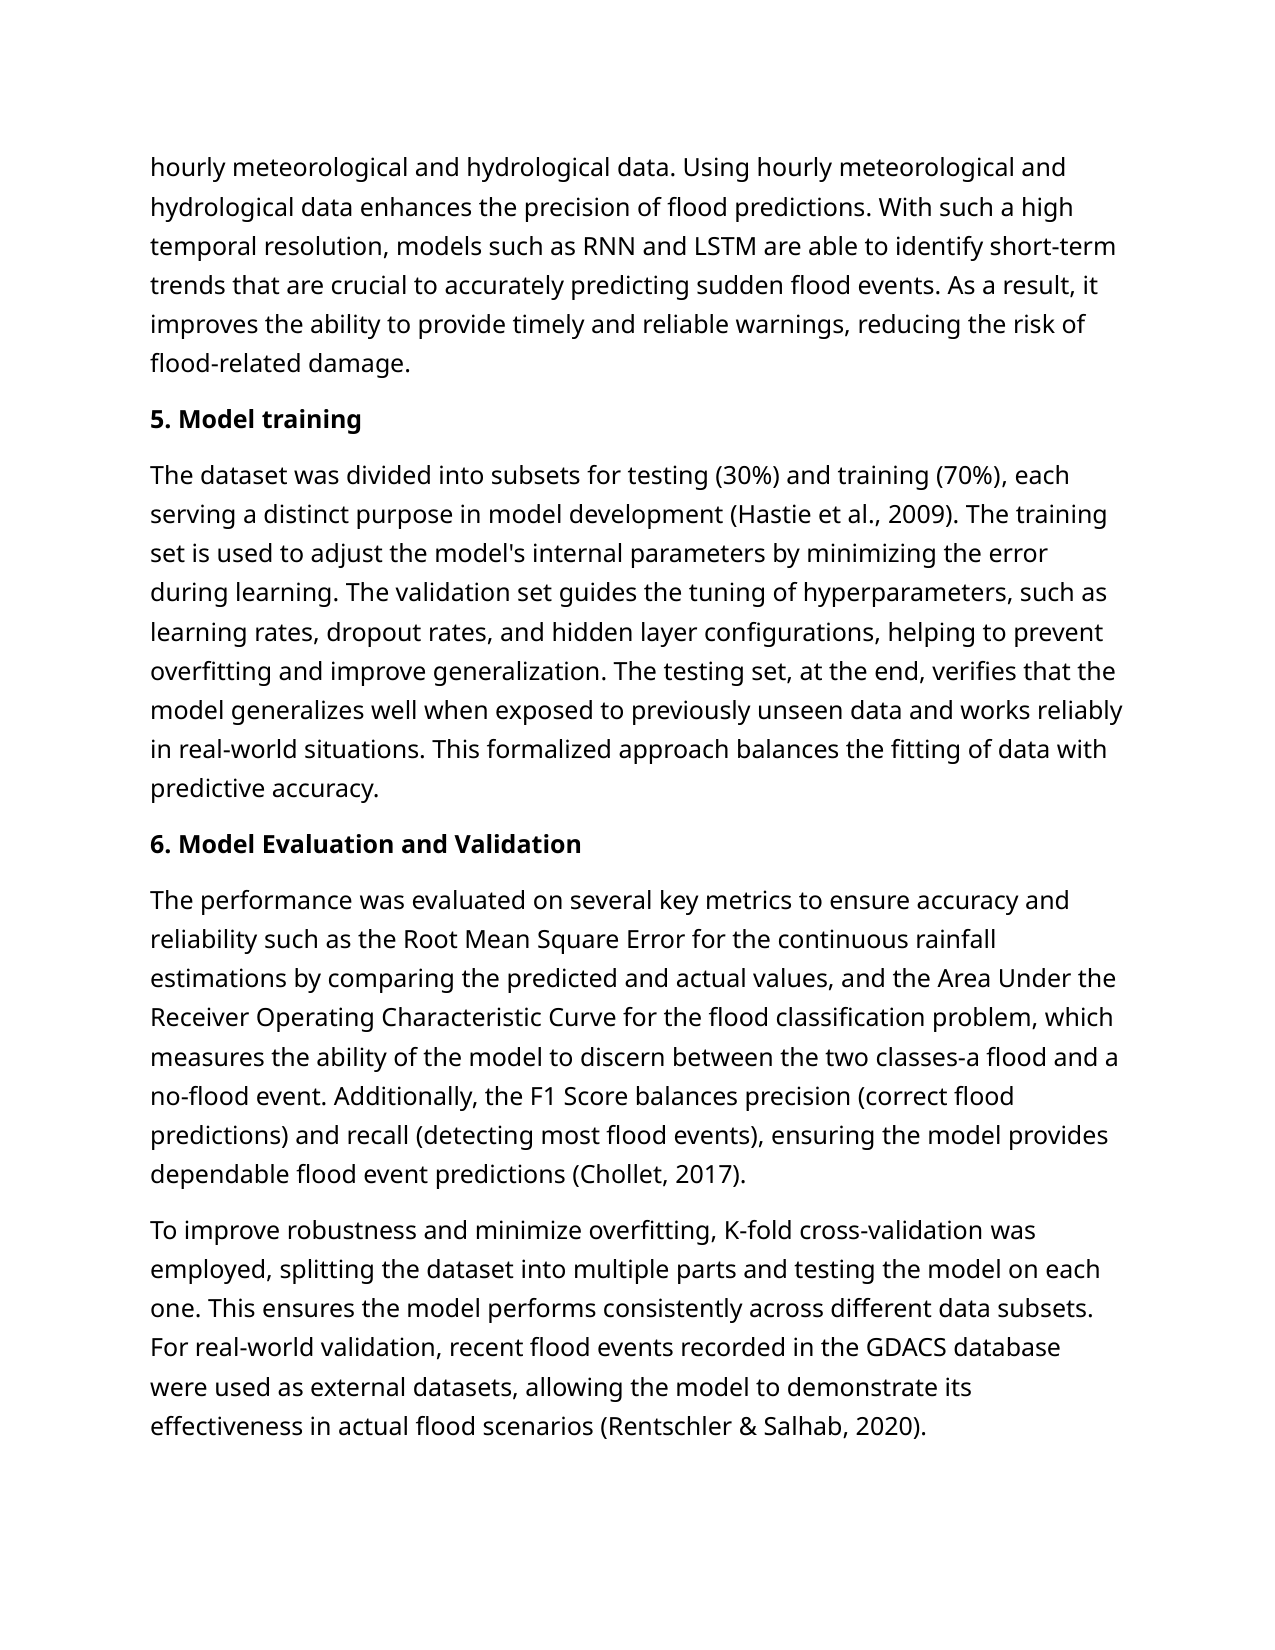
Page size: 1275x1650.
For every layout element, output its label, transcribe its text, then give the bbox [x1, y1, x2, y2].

text The performance was evaluated on several key metrics to ensure accuracy and reliability such as the Root Mean Square Error for the continuous rainfall estimations by comparing the predicted and actual values, and the Area Under the Receiver Operating Characteristic Curve for the flood classification problem, which measures the ability of the model to discern between the two classes-a flood and a no-flood event. Additionally, the F1 Score balances precision (correct flood predictions) and recall (detecting most flood events), ensuring the model provides dependable flood event predictions (Chollet, 2017). [150, 882, 1125, 1191]
text 5. Model training [150, 402, 1125, 436]
text To improve robustness and minimize overfitting, K-fold cross-validation was employed, splitting the dataset into multiple parts and testing the model on each one. This ensures the model performs consistently across different data subsets. For real-world validation, recent flood events recorded in the GDACS database were used as external datasets, allowing the model to demonstrate its effectiveness in actual flood scenarios (Rentschler & Salhab, 2020). [150, 1212, 1125, 1442]
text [150, 150, 1125, 380]
text The dataset was divided into subsets for testing (30%) and training (70%), each serving a distinct purpose in model development (Hastie et al., 2009). The training set is used to adjust the model's internal parameters by minimizing the error during learning. The validation set guides the tuning of hyperparameters, such as learning rates, dropout rates, and hidden layer configurations, helping to prevent overfitting and improve generalization. The testing set, at the end, verifies that the model generalizes well when exposed to previously unseen data and works reliably in real-world situations. This formalized approach balances the fitting of data with predictive accuracy. [150, 457, 1125, 805]
text 6. Model Evaluation and Validation [150, 827, 1125, 861]
